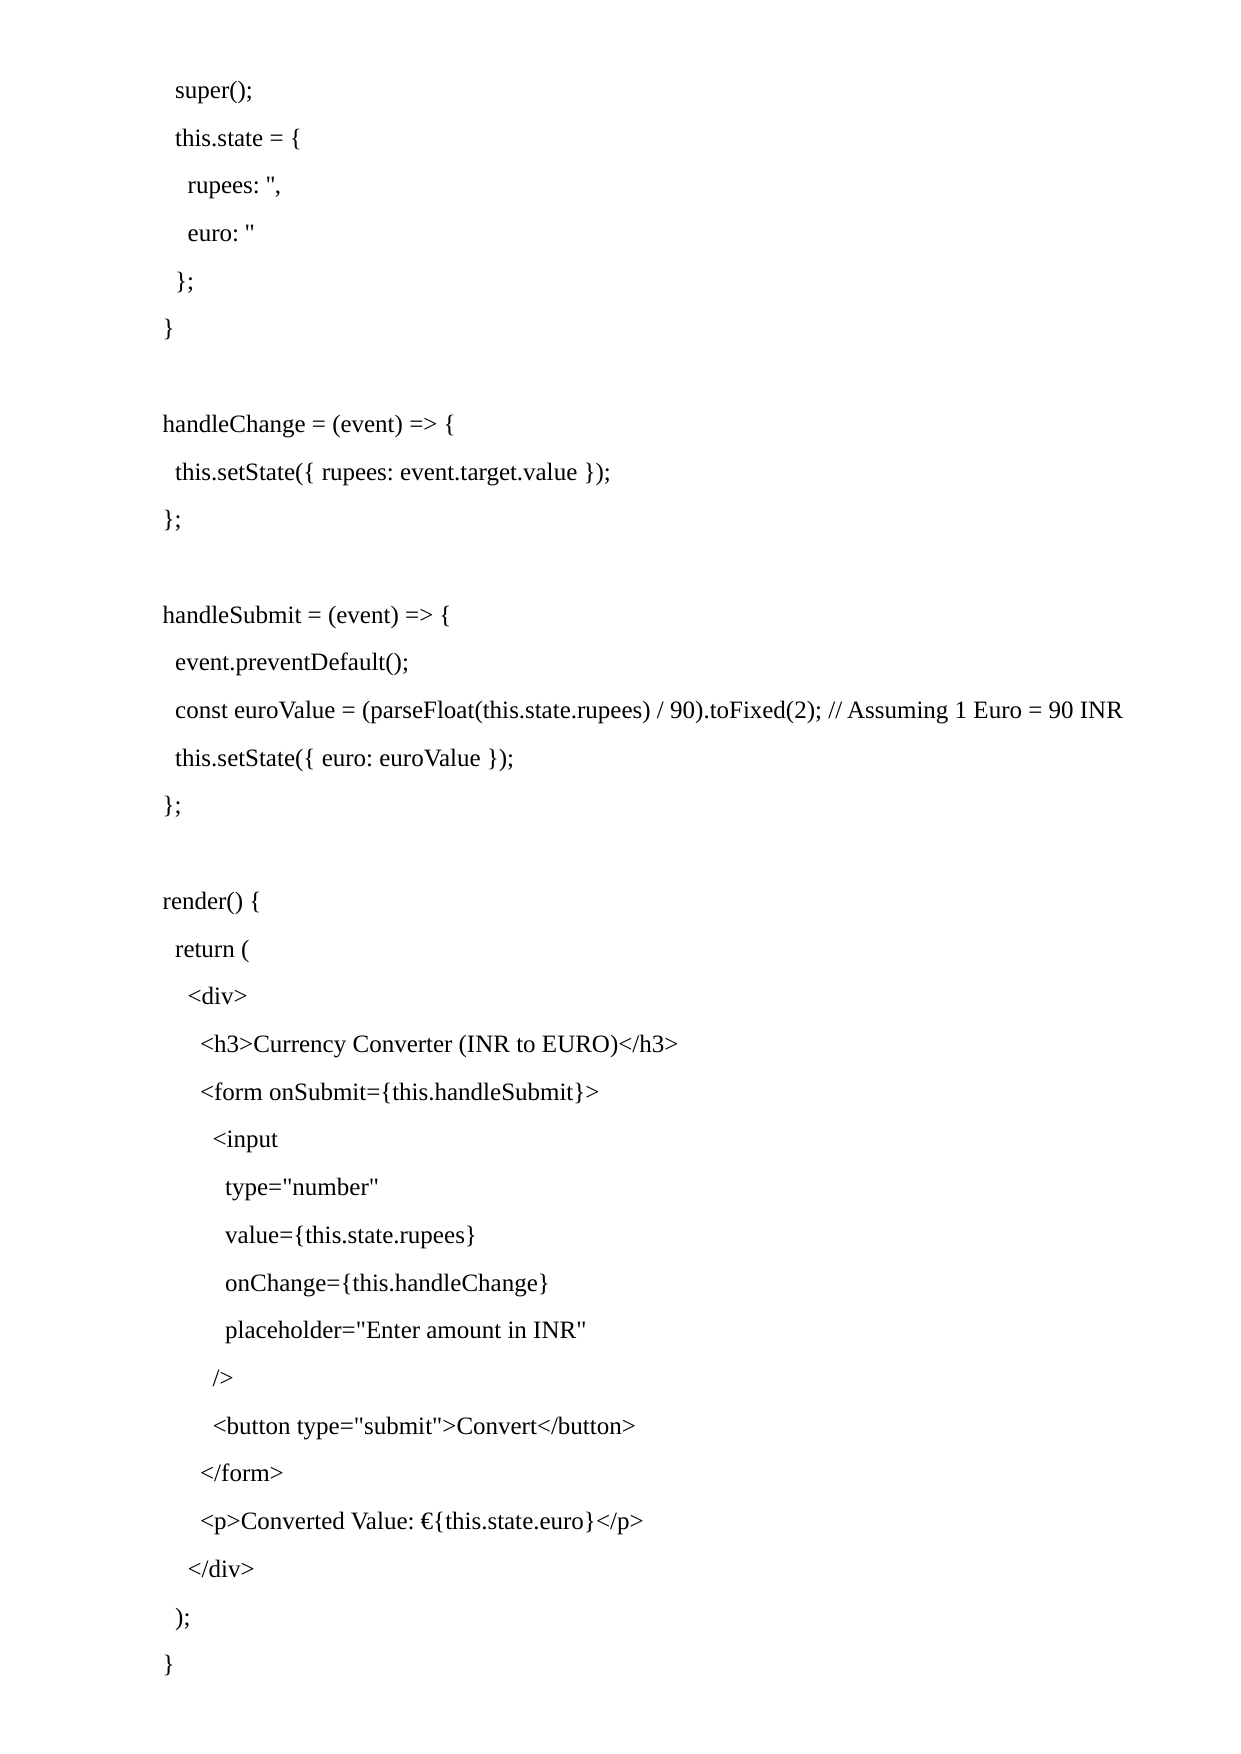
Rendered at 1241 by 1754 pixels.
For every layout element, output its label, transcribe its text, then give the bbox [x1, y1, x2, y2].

text <p>Converted Value: €{this.state.euro}</p> [150, 1506, 1165, 1535]
text <form onSubmit={this.handleSubmit}> [150, 1077, 1165, 1106]
text type="number" [150, 1172, 1165, 1201]
text </form> [150, 1458, 1165, 1487]
text event.preventDefault(); [150, 647, 1165, 676]
text value={this.state.rupees} [150, 1220, 1165, 1249]
text } [150, 1649, 1165, 1678]
text ); [150, 1602, 1165, 1630]
text }; [150, 266, 1165, 294]
text this.state = { [150, 123, 1165, 151]
text handleSubmit = (event) => { [150, 600, 1165, 628]
text } [150, 313, 1165, 342]
text <div> [150, 981, 1165, 1010]
text const euroValue = (parseFloat(this.state.rupees) / 90).toFixed(2); // Assuming 1 Euro = 90 INR [150, 695, 1165, 724]
text /> [150, 1363, 1165, 1392]
text placeholder="Enter amount in INR" [150, 1315, 1165, 1344]
text }; [150, 791, 1165, 819]
text <input [150, 1124, 1165, 1153]
text </div> [150, 1554, 1165, 1583]
text handleChange = (event) => { [150, 409, 1165, 438]
text this.setState({ euro: euroValue }); [150, 743, 1165, 772]
text <button type="submit">Convert</button> [150, 1411, 1165, 1439]
text return ( [150, 934, 1165, 962]
text rupees: '', [150, 170, 1165, 199]
text euro: '' [150, 218, 1165, 247]
text }; [150, 504, 1165, 533]
text render() { [150, 886, 1165, 915]
text this.setState({ rupees: event.target.value }); [150, 457, 1165, 485]
text onChange={this.handleChange} [150, 1268, 1165, 1296]
text super(); [150, 75, 1165, 104]
text <h3>Currency Converter (INR to EURO)</h3> [150, 1029, 1165, 1058]
